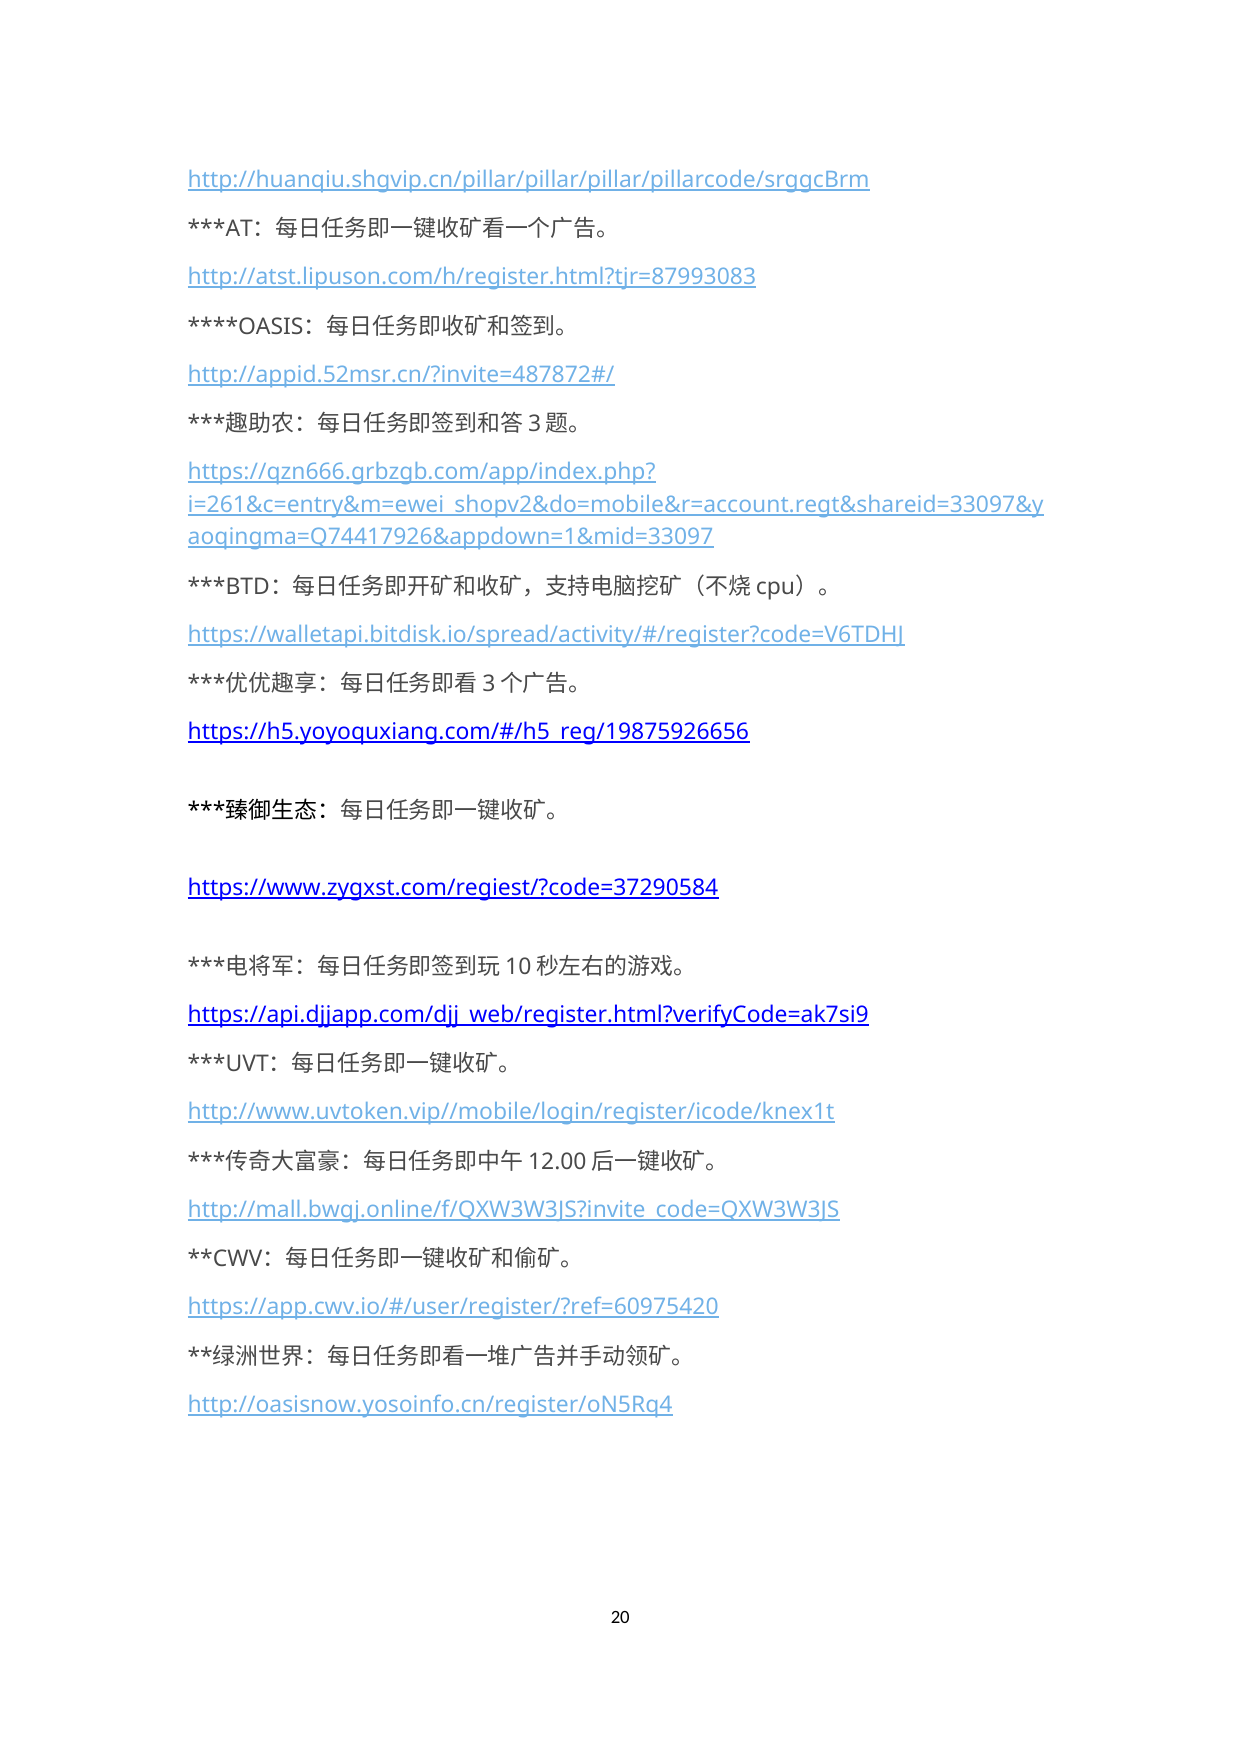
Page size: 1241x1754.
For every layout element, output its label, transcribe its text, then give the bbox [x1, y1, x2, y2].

text http://atst.lipuson.com/h/register.html?tjr=87993083 [187, 259, 1053, 292]
text http://appid.52msr.cn/?invite=487872#/ [187, 357, 1053, 389]
text ***优优趣享：每日任务即看3个广告。 [187, 649, 1053, 714]
text ***臻御生态：每日任务即一键收矿。 [187, 776, 1053, 841]
text http://oasisnow.yosoinfo.cn/register/oN5Rq4 [187, 1387, 1053, 1419]
text **绿洲世界：每日任务即看一堆广告并手动领矿。 [187, 1322, 1053, 1387]
text http://www.uvtoken.vip//mobile/login/register/icode/knex1t [187, 1094, 1053, 1127]
text ***电将军：每日任务即签到玩10秒左右的游戏。 [187, 932, 1053, 997]
text https://www.zygxst.com/regiest/?code=37290584 [187, 870, 1053, 903]
text https://h5.yoyoquxiang.com/#/h5_reg/19875926656 [187, 714, 1053, 747]
text http://mall.bwgj.online/f/QXW3W3JS?invite_code=QXW3W3JS [187, 1192, 1053, 1224]
text https://app.cwv.io/#/user/register/?ref=60975420 [187, 1289, 1053, 1322]
text ***传奇大富豪：每日任务即中午12.00后一键收矿。 [187, 1127, 1053, 1192]
text ***AT：每日任务即一键收矿看一个广告。 [187, 194, 1053, 259]
text ***UVT：每日任务即一键收矿。 [187, 1029, 1053, 1094]
text ****OASIS：每日任务即收矿和签到。 [187, 292, 1053, 357]
text https://qzn666.grbzgb.com/app/index.php?i=261&c=entry&m=ewei_shopv2&do=mobile&r=account.regt&shareid=33097&yaoqingma=Q74417926&appdown=1&mid=33097 [187, 454, 1053, 552]
text http://huanqiu.shgvip.cn/pillar/pillar/pillar/pillarcode/srggcBrm [187, 162, 1053, 194]
text ***趣助农：每日任务即签到和答3题。 [187, 389, 1053, 454]
text ***BTD：每日任务即开矿和收矿，支持电脑挖矿（不烧cpu）。 [187, 552, 1053, 617]
text https://api.djjapp.com/djj_web/register.html?verifyCode=ak7si9 [187, 997, 1053, 1029]
text https://walletapi.bitdisk.io/spread/activity/#/register?code=V6TDHJ [187, 617, 1053, 649]
text **CWV：每日任务即一键收矿和偷矿。 [187, 1224, 1053, 1289]
